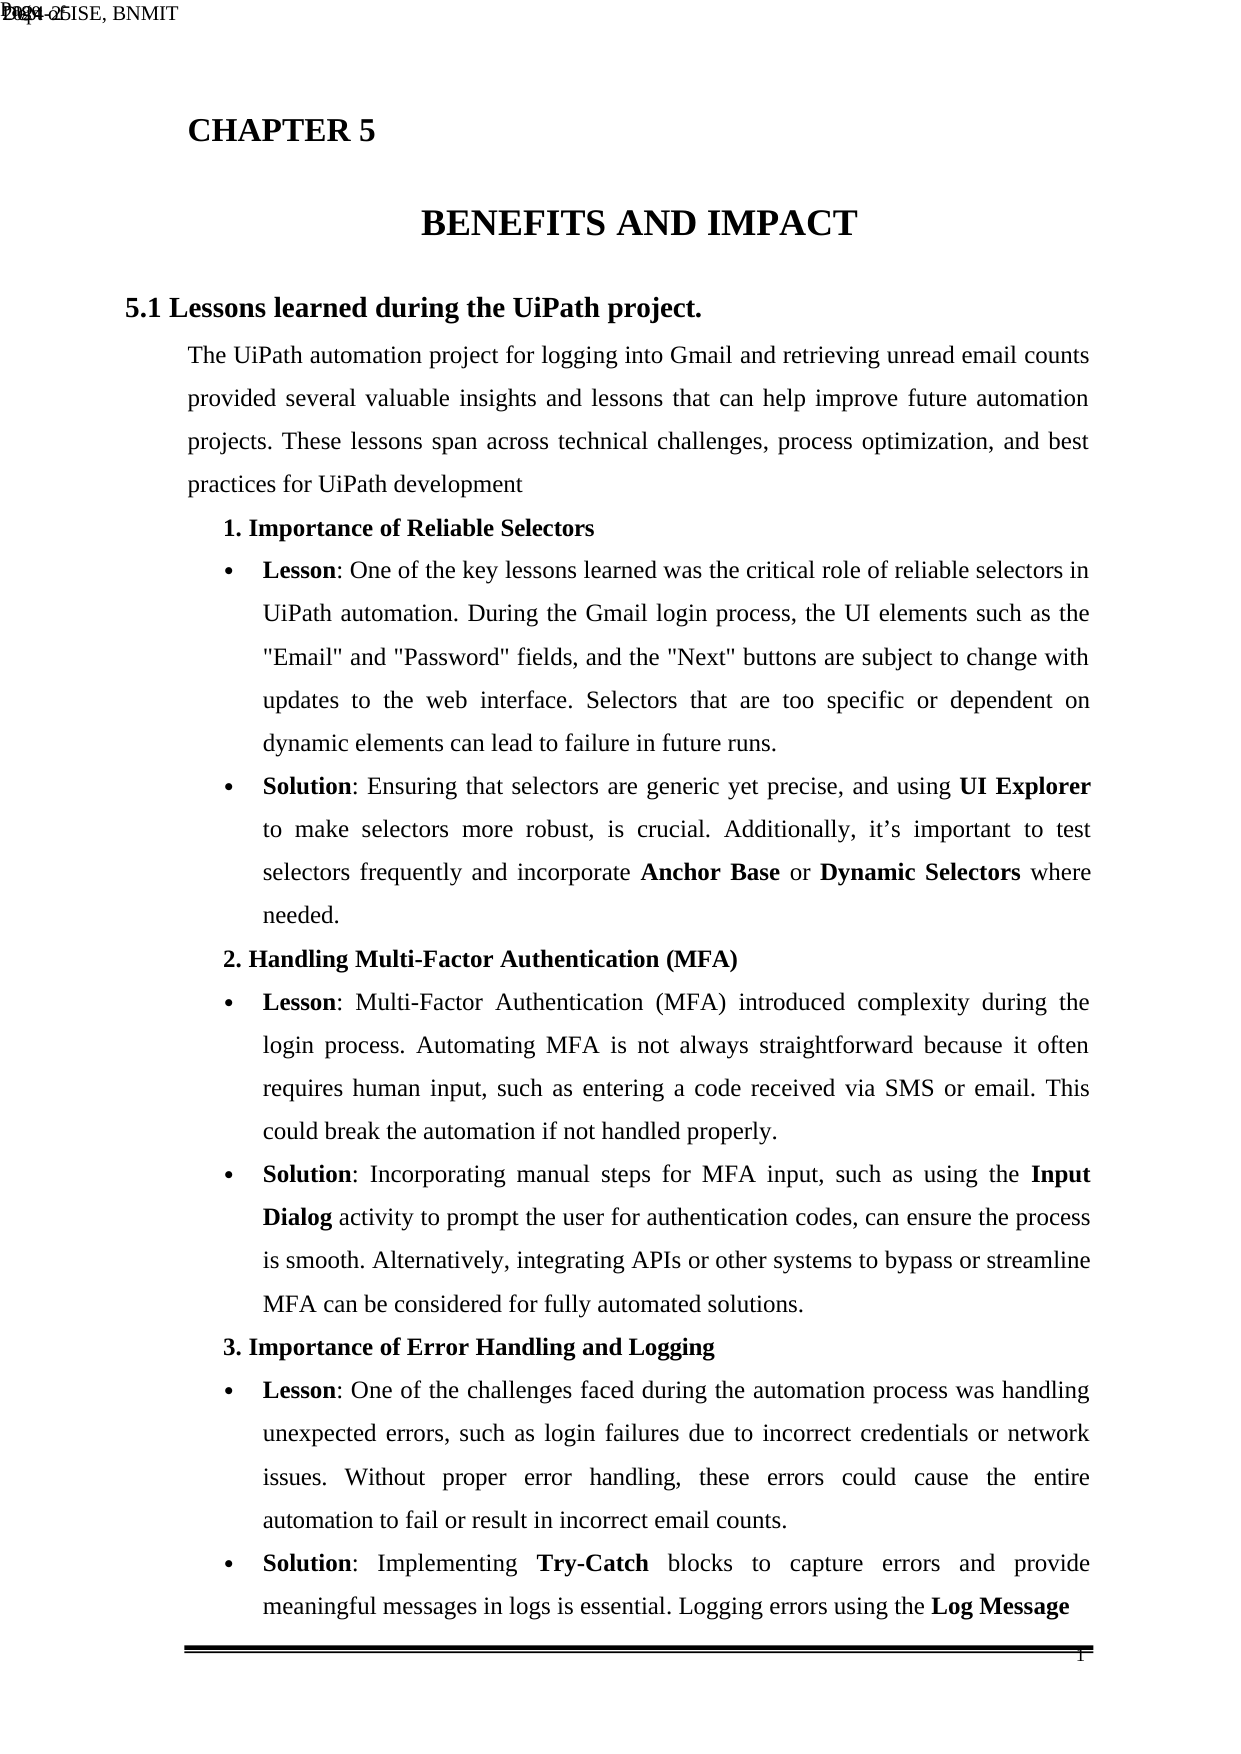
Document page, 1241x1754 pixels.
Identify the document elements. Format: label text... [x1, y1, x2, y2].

text CHAPTER 5 [187, 111, 1107, 149]
subtitle Handling Multi-Factor Authentication (MFA) [223, 944, 1107, 973]
list Lesson: Multi-Factor Authentication (MFA) introduced complexity during the login process. Automating MFA is not always straightforward because it often requires human input, such as entering a code received via SMS or email. This could break the automation if not handled properly. [225, 987, 1090, 1145]
title BENEFITS AND IMPACT [177, 201, 1102, 244]
text The UiPath automation project for logging into Gmail and retrieving unread email counts provided several valuable insights and lessons that can help improve future automation projects. These lessons span across technical challenges, process optimization, and best practices for UiPath development [187, 340, 1089, 498]
list Solution: Incorporating manual steps for MFA input, such as using the Input Dialog activity to prompt the user for authentication codes, can ensure the process is smooth. Alternatively, integrating APIs or other systems to bypass or streamline MFA can be considered for fully automated solutions. [225, 1159, 1091, 1317]
subtitle Importance of Reliable Selectors [223, 513, 1107, 542]
list Lesson: One of the challenges faced during the automation process was handling unexpected errors, such as login failures due to incorrect credentials or network issues. Without proper error handling, these errors could cause the entire automation to fail or result in incorrect email counts. [225, 1375, 1090, 1533]
subtitle Importance of Error Handling and Logging [223, 1332, 1107, 1361]
list Solution: Implementing Try-Catch blocks to capture errors and provide meaningful messages in logs is essential. Logging errors using the Log Message [225, 1548, 1091, 1620]
list Lesson: One of the key lessons learned was the critical role of reliable selectors in UiPath automation. During the Gmail login process, the UI elements such as the "Email" and "Password" fields, and the "Next" buttons are subject to change with updates to the web interface. Selectors that are too specific or dependent on dynamic elements can lead to failure in future runs. [225, 555, 1090, 757]
list Solution: Ensuring that selectors are generic yet precise, and using UI Explorer to make selectors more robust, is crucial. Additionally, it’s important to test selectors frequently and incorporate Anchor Base or Dynamic Selectors where needed. [225, 771, 1091, 929]
subtitle Lessons learned during the UiPath project. [125, 290, 1107, 323]
